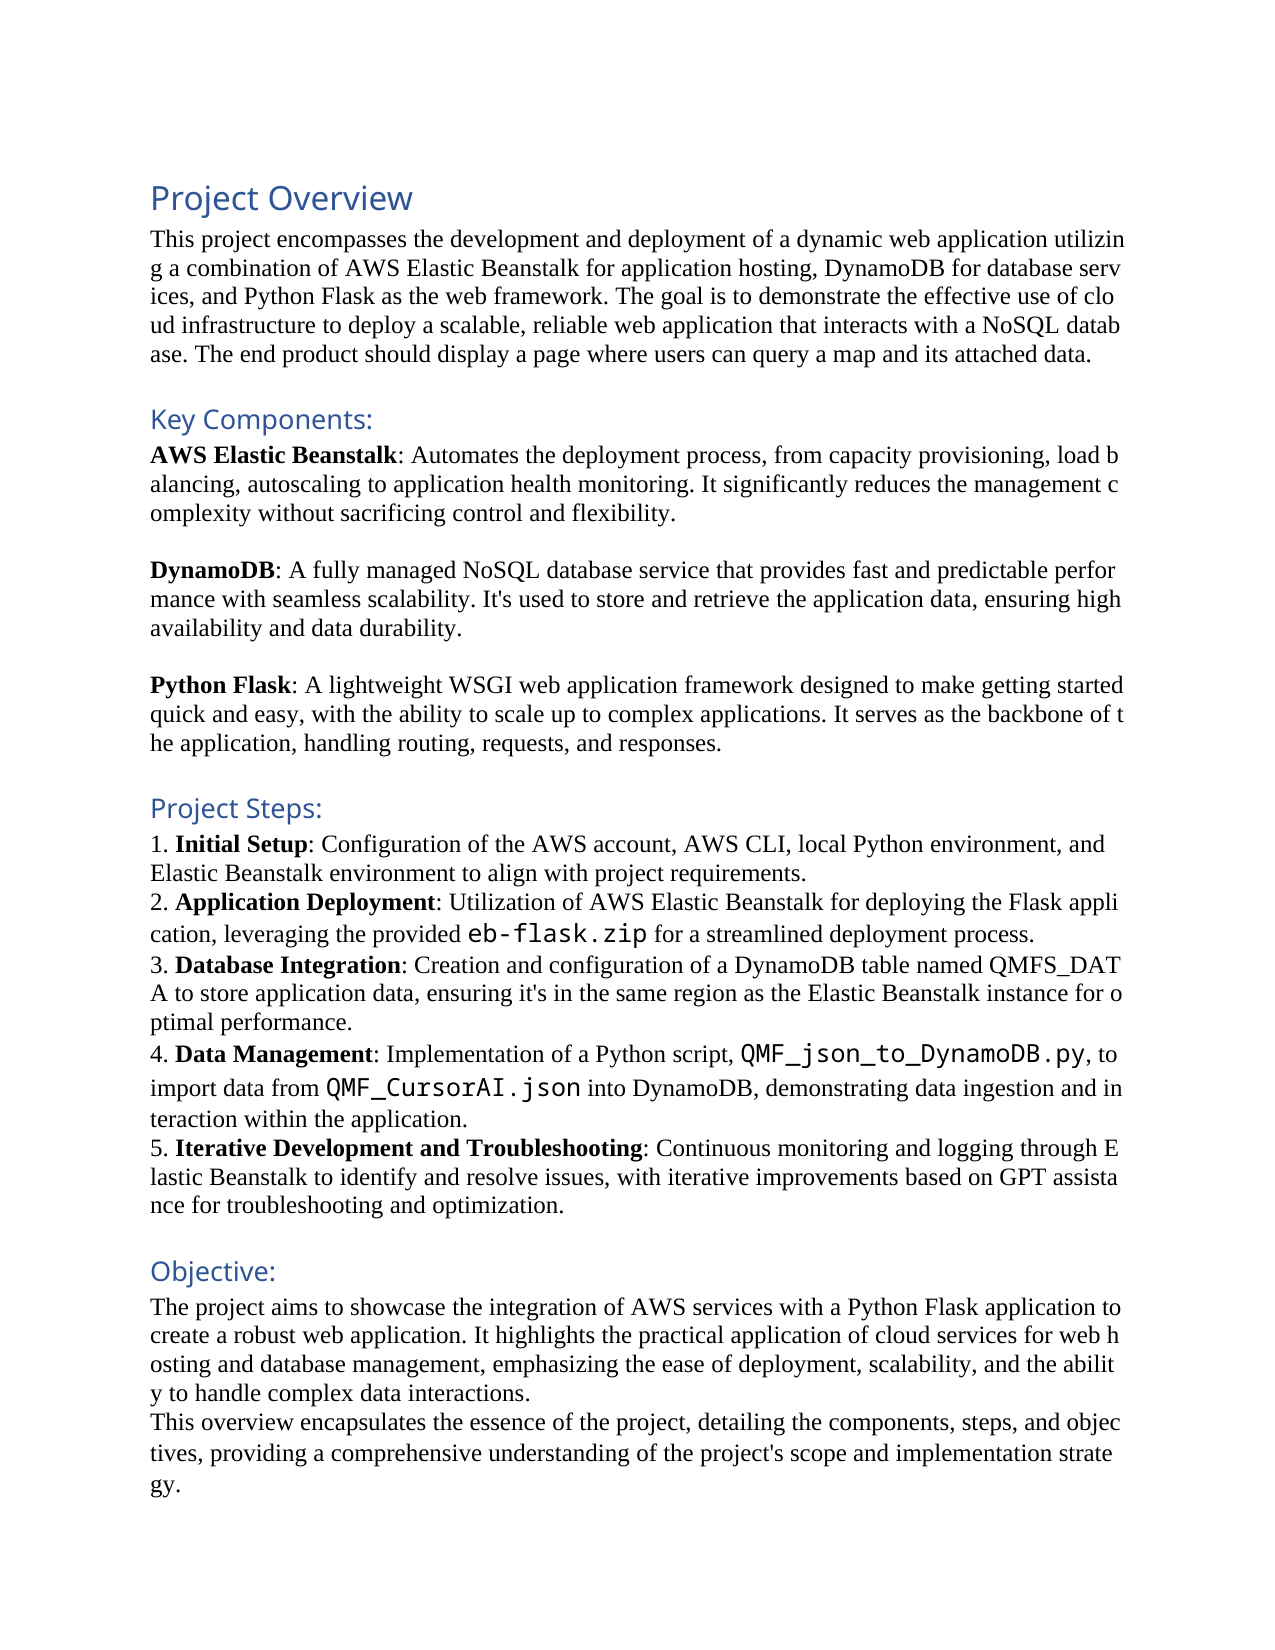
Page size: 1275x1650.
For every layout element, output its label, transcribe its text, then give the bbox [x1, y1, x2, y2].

text AWS Elastic Beanstalk: Automates the deployment process, from capacity provisioning, load balancing, autoscaling to application health monitoring. It significantly reduces the management complexity without sacrificing control and flexibility. [150, 440, 1125, 527]
text 2. Application Deployment: Utilization of AWS Elastic Beanstalk for deploying the Flask application, leveraging the provided eb-flask.zip for a streamlined deployment process. [150, 887, 1125, 950]
text 4. Data Management: Implementation of a Python script, QMF_json_to_DynamoDB.py, to import data from QMF_CursorAI.json into DynamoDB, demonstrating data ingestion and interaction within the application. [150, 1036, 1125, 1133]
text The project aims to showcase the integration of AWS services with a Python Flask application to create a robust web application. It highlights the practical application of cloud services for web hosting and database management, emphasizing the ease of deployment, scalability, and the ability to handle complex data interactions. [150, 1292, 1125, 1407]
text Python Flask: A lightweight WSGI web application framework designed to make getting started quick and easy, with the ability to scale up to complex applications. It serves as the backbone of the application, handling routing, requests, and responses. [150, 670, 1125, 757]
subtitle Project Overview [150, 175, 1125, 220]
text This overview encapsulates the essence of the project, detailing the components, steps, and objectives, providing a comprehensive understanding of the project's scope and implementation strategy. [150, 1407, 1125, 1498]
text DynamoDB: A fully managed NoSQL database service that provides fast and predictable performance with seamless scalability. It's used to store and retrieve the application data, ensuring high availability and data durability. [150, 555, 1125, 642]
text 3. Database Integration: Creation and configuration of a DynamoDB table named QMFS_DATA to store application data, ensuring it's in the same region as the Elastic Beanstalk instance for optimal performance. [150, 950, 1125, 1036]
subtitle Objective: [150, 1252, 1125, 1289]
text This project encompasses the development and deployment of a dynamic web application utilizing a combination of AWS Elastic Beanstalk for application hosting, DynamoDB for database services, and Python Flask as the web framework. The goal is to demonstrate the effective use of cloud infrastructure to deploy a scalable, reliable web application that interacts with a NoSQL database. The end product should display a page where users can query a map and its attached data. [150, 224, 1125, 368]
subtitle Key Components: [150, 401, 1125, 437]
text 5. Iterative Development and Troubleshooting: Continuous monitoring and logging through Elastic Beanstalk to identify and resolve issues, with iterative improvements based on GPT assistance for troubleshooting and optimization. [150, 1133, 1125, 1219]
text 1. Initial Setup: Configuration of the AWS account, AWS CLI, local Python environment, and Elastic Beanstalk environment to align with project requirements. [150, 829, 1125, 887]
subtitle Project Steps: [150, 789, 1125, 826]
